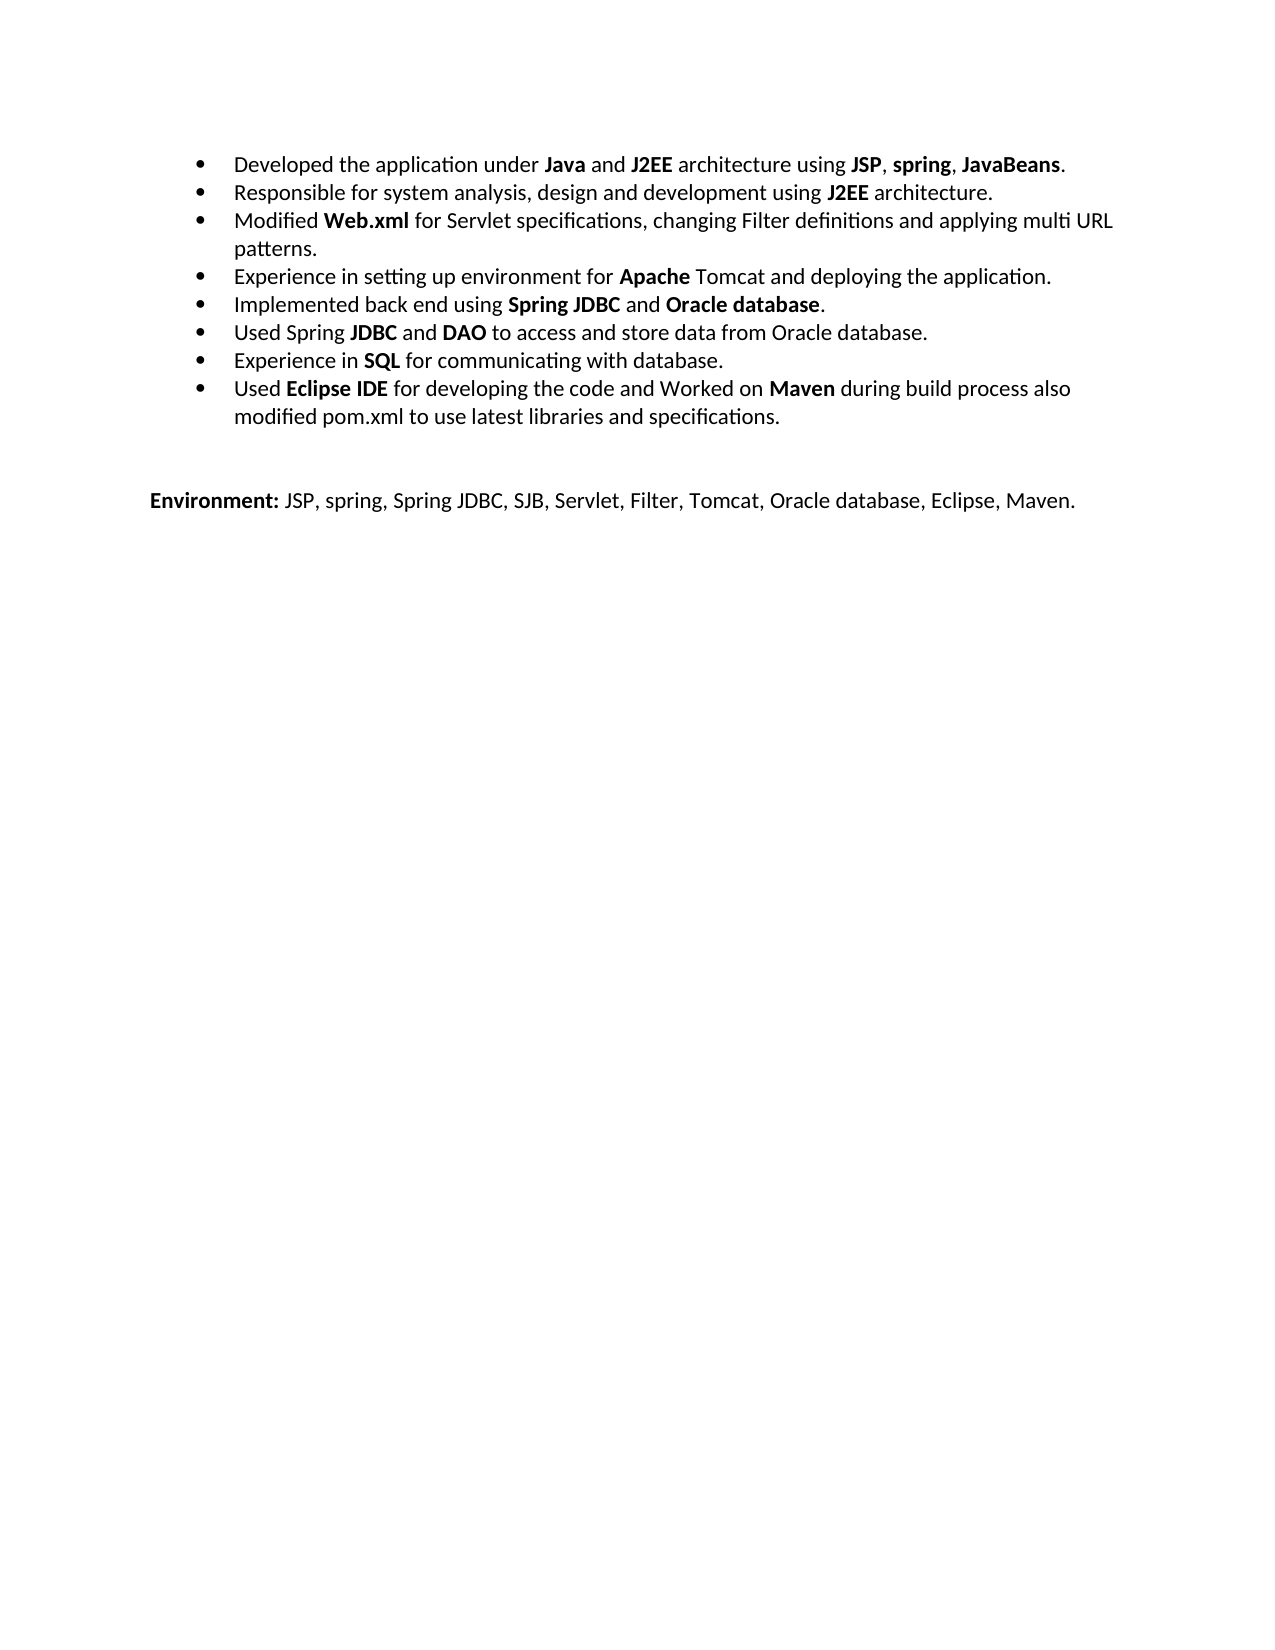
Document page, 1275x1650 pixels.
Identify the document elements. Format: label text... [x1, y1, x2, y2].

list Used Spring JDBC and DAO to access and store data from Oracle database. [196, 318, 1125, 346]
list Modified Web.xml for Servlet specifications, changing Filter definitions and applying multi URL patterns. [196, 206, 1125, 262]
list Developed the application under Java and J2EE architecture using JSP, spring, JavaBeans. [196, 150, 1125, 178]
list Used Eclipse IDE for developing the code and Worked on Maven during build process also modified pom.xml to use latest libraries and specifications. [196, 374, 1125, 430]
list Experience in SQL for communicating with database. [196, 346, 1125, 374]
list Experience in setting up environment for Apache Tomcat and deploying the application. [196, 262, 1125, 290]
list Implemented back end using Spring JDBC and Oracle database. [196, 290, 1125, 318]
text Environment: JSP, spring, Spring JDBC, SJB, Servlet, Filter, Tomcat, Oracle database, Eclipse, Maven. [150, 486, 1125, 514]
list Responsible for system analysis, design and development using J2EE architecture. [196, 178, 1125, 206]
